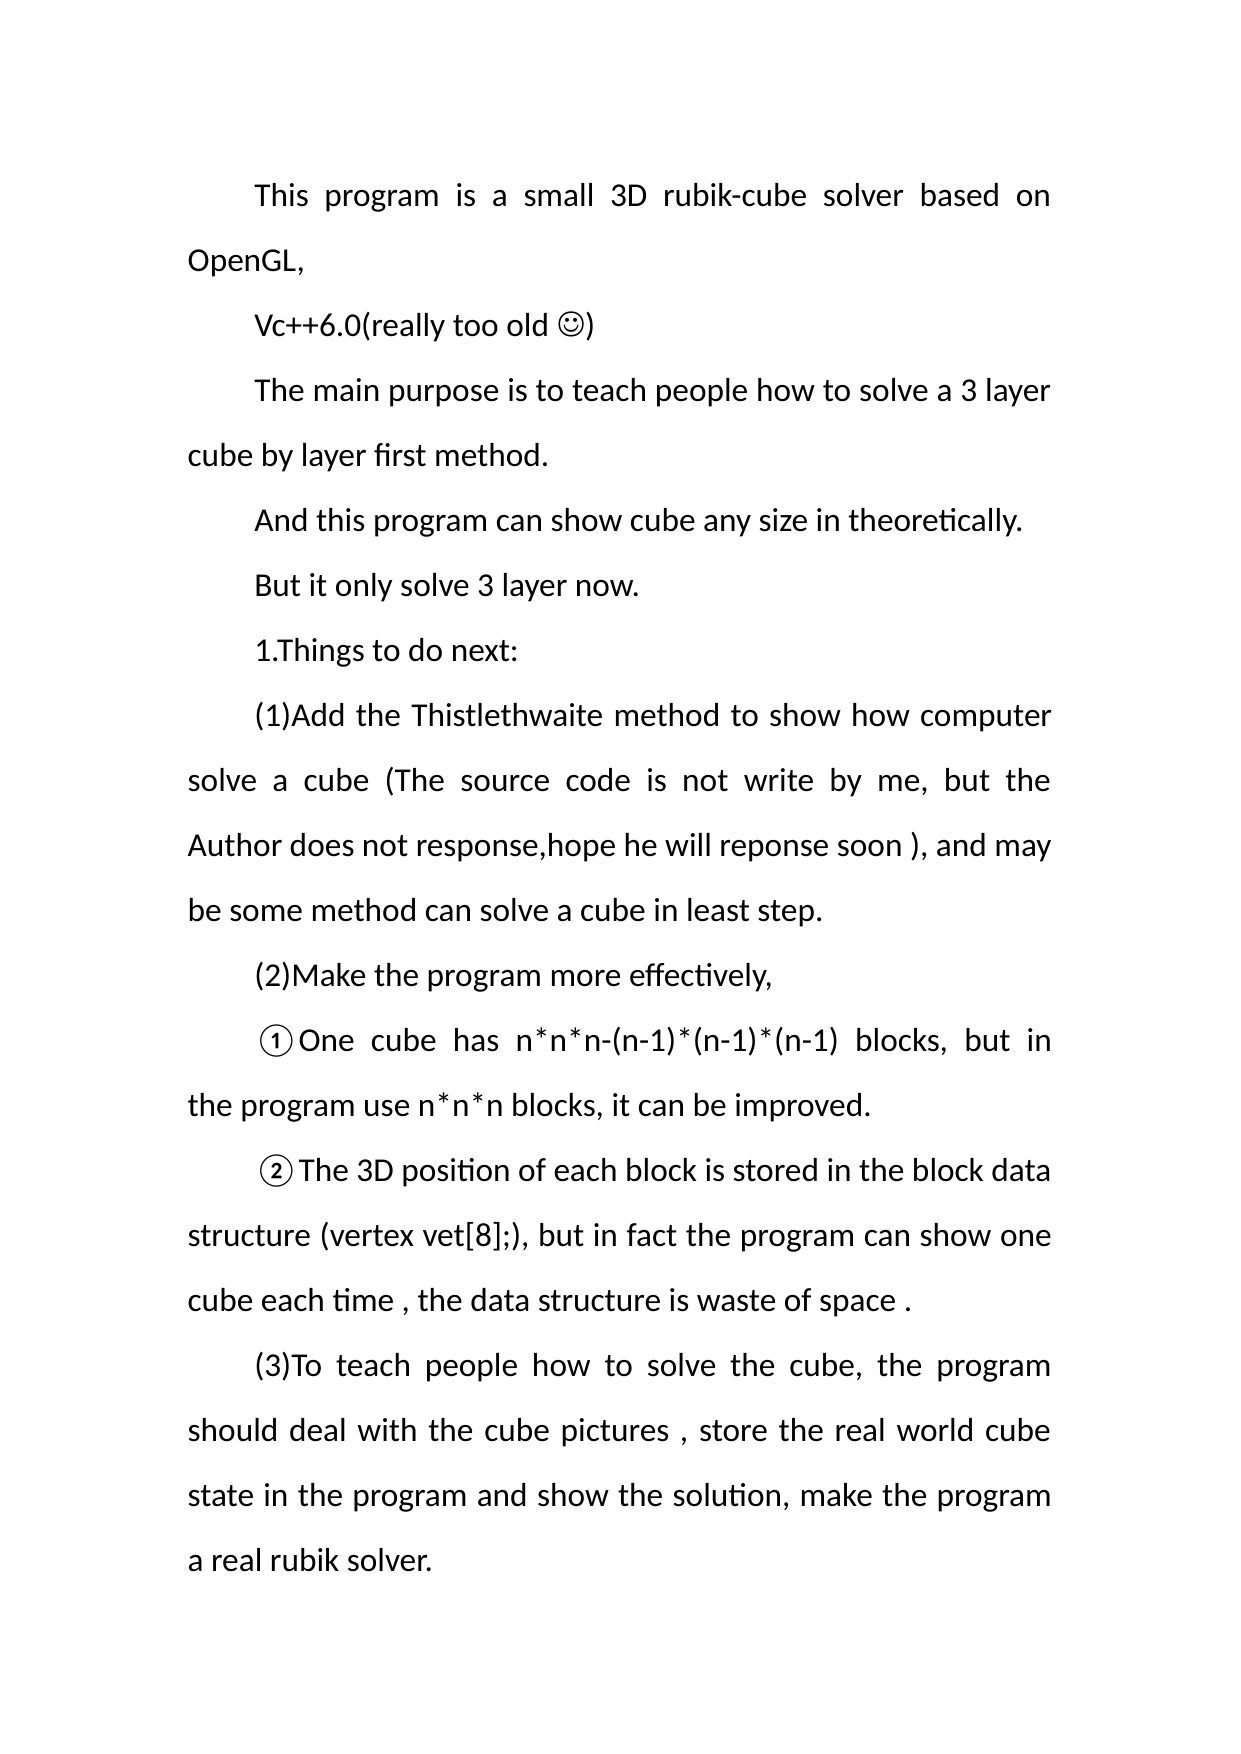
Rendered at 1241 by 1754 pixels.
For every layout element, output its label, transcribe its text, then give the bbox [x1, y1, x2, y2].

text Vc++6.0(really too old ) [187, 292, 1053, 357]
text (1)Add the Thistlethwaite method to show how computer solve a cube (The source code is not write by me, but the Author does not response,hope he will reponse soon ), and may be some method can solve a cube in least step. [187, 682, 1053, 942]
text ①One cube has n*n*n-(n-1)*(n-1)*(n-1) blocks, but in the program use n*n*n blocks, it can be improved. [187, 1007, 1053, 1137]
text (2)Make the program more effectively, [187, 942, 1053, 1007]
text The main purpose is to teach people how to solve a 3 layer cube by layer first method. [187, 357, 1053, 487]
text This program is a small 3D rubik-cube solver based on OpenGL, [187, 162, 1053, 292]
text (3)To teach people how to solve the cube, the program should deal with the cube pictures , store the real world cube state in the program and show the solution, make the program a real rubik solver. [187, 1332, 1053, 1592]
text But it only solve 3 layer now. [187, 552, 1053, 617]
text ②The 3D position of each block is stored in the block data structure (vertex vet[8];), but in fact the program can show one cube each time , the data structure is waste of space . [187, 1137, 1053, 1332]
text 1.Things to do next: [187, 617, 1053, 682]
text And this program can show cube any size in theoretically. [187, 487, 1053, 552]
